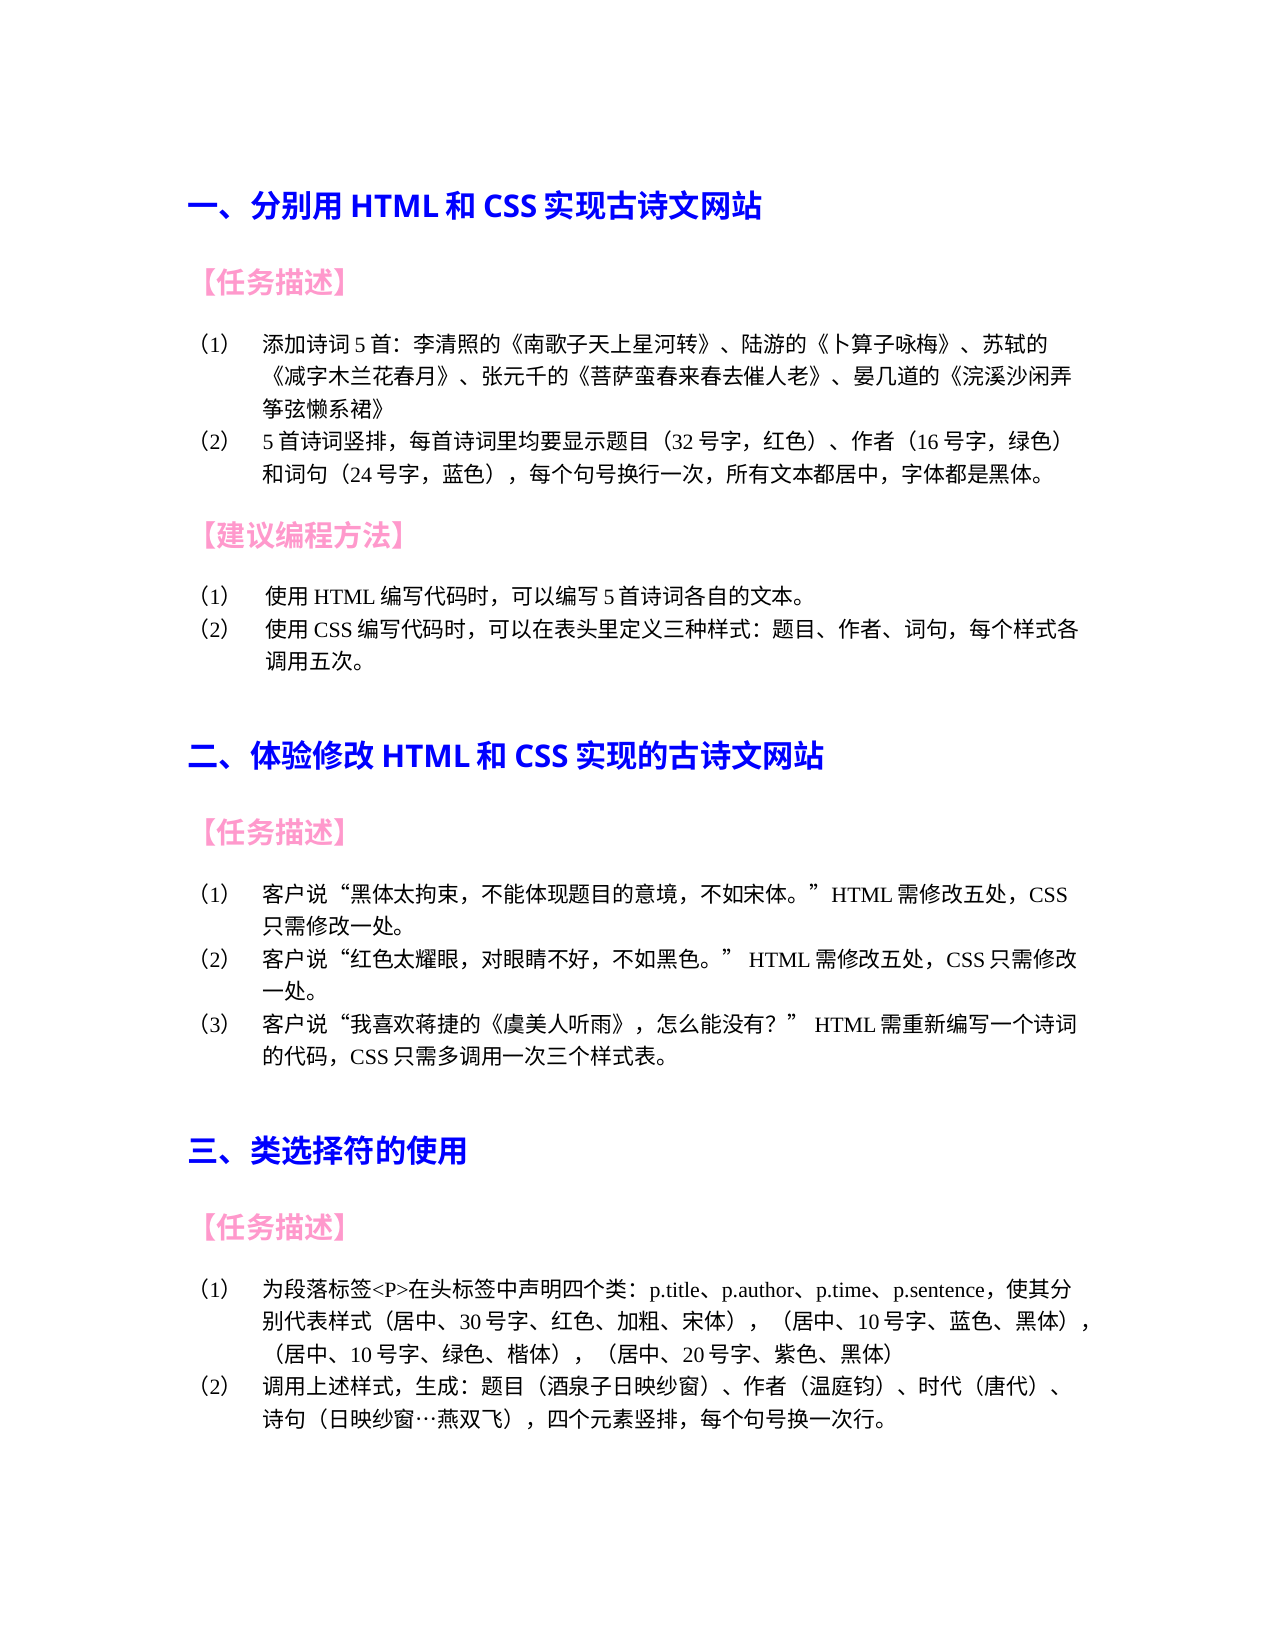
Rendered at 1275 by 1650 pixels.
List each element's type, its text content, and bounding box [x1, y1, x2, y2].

list 为段落标签<P>在头标签中声明四个类：p.title、p.author、p.time、p.sentence，使其分别代表样式（居中、30号字、红色、加粗、宋体），（居中、10号字、蓝色、黑体），（居中、10号字、绿色、楷体），（居中、20号字、紫色、黑体） [187, 1271, 1087, 1369]
list 添加诗词5首：李清照的《南歌子天上星河转》、陆游的《卜算子咏梅》、苏轼的《减字木兰花春月》、张元千的《菩萨蛮春来春去催人老》、晏几道的《浣溪沙闲弄筝弦懒系裙》 [187, 326, 1087, 424]
text 二、体验修改HTML和CSS实现的古诗文网站 [187, 721, 1087, 786]
text 【任务描述】 [187, 799, 1087, 864]
list 5首诗词竖排，每首诗词里均要显示题目（32号字，红色）、作者（16号字，绿色）和词句（24号字，蓝色），每个句号换行一次，所有文本都居中，字体都是黑体。 [187, 424, 1087, 489]
text 【任务描述】 [187, 1194, 1087, 1259]
list 客户说“我喜欢蒋捷的《虞美人听雨》，怎么能没有？” HTML需重新编写一个诗词的代码，CSS只需多调用一次三个样式表。 [187, 1006, 1087, 1071]
list 客户说“红色太耀眼，对眼睛不好，不如黑色。” HTML需修改五处，CSS只需修改一处。 [187, 941, 1087, 1006]
list 使用CSS编写代码时，可以在表头里定义三种样式：题目、作者、词句，每个样式各调用五次。 [187, 611, 1087, 676]
text 三、类选择符的使用 [187, 1116, 1087, 1181]
text 【任务描述】 [187, 249, 1087, 314]
text 【建议编程方法】 [187, 501, 1087, 566]
list 调用上述样式，生成：题目（酒泉子日映纱窗）、作者（温庭钧）、时代（唐代）、诗句（日映纱窗…燕双飞），四个元素竖排，每个句号换一次行。 [187, 1369, 1087, 1434]
list 使用HTML编写代码时，可以编写5首诗词各自的文本。 [187, 579, 1087, 611]
text 一、分别用HTML和CSS实现古诗文网站 [187, 171, 1087, 236]
list 客户说“黑体太拘束，不能体现题目的意境，不如宋体。”HTML需修改五处，CSS只需修改一处。 [187, 876, 1087, 941]
